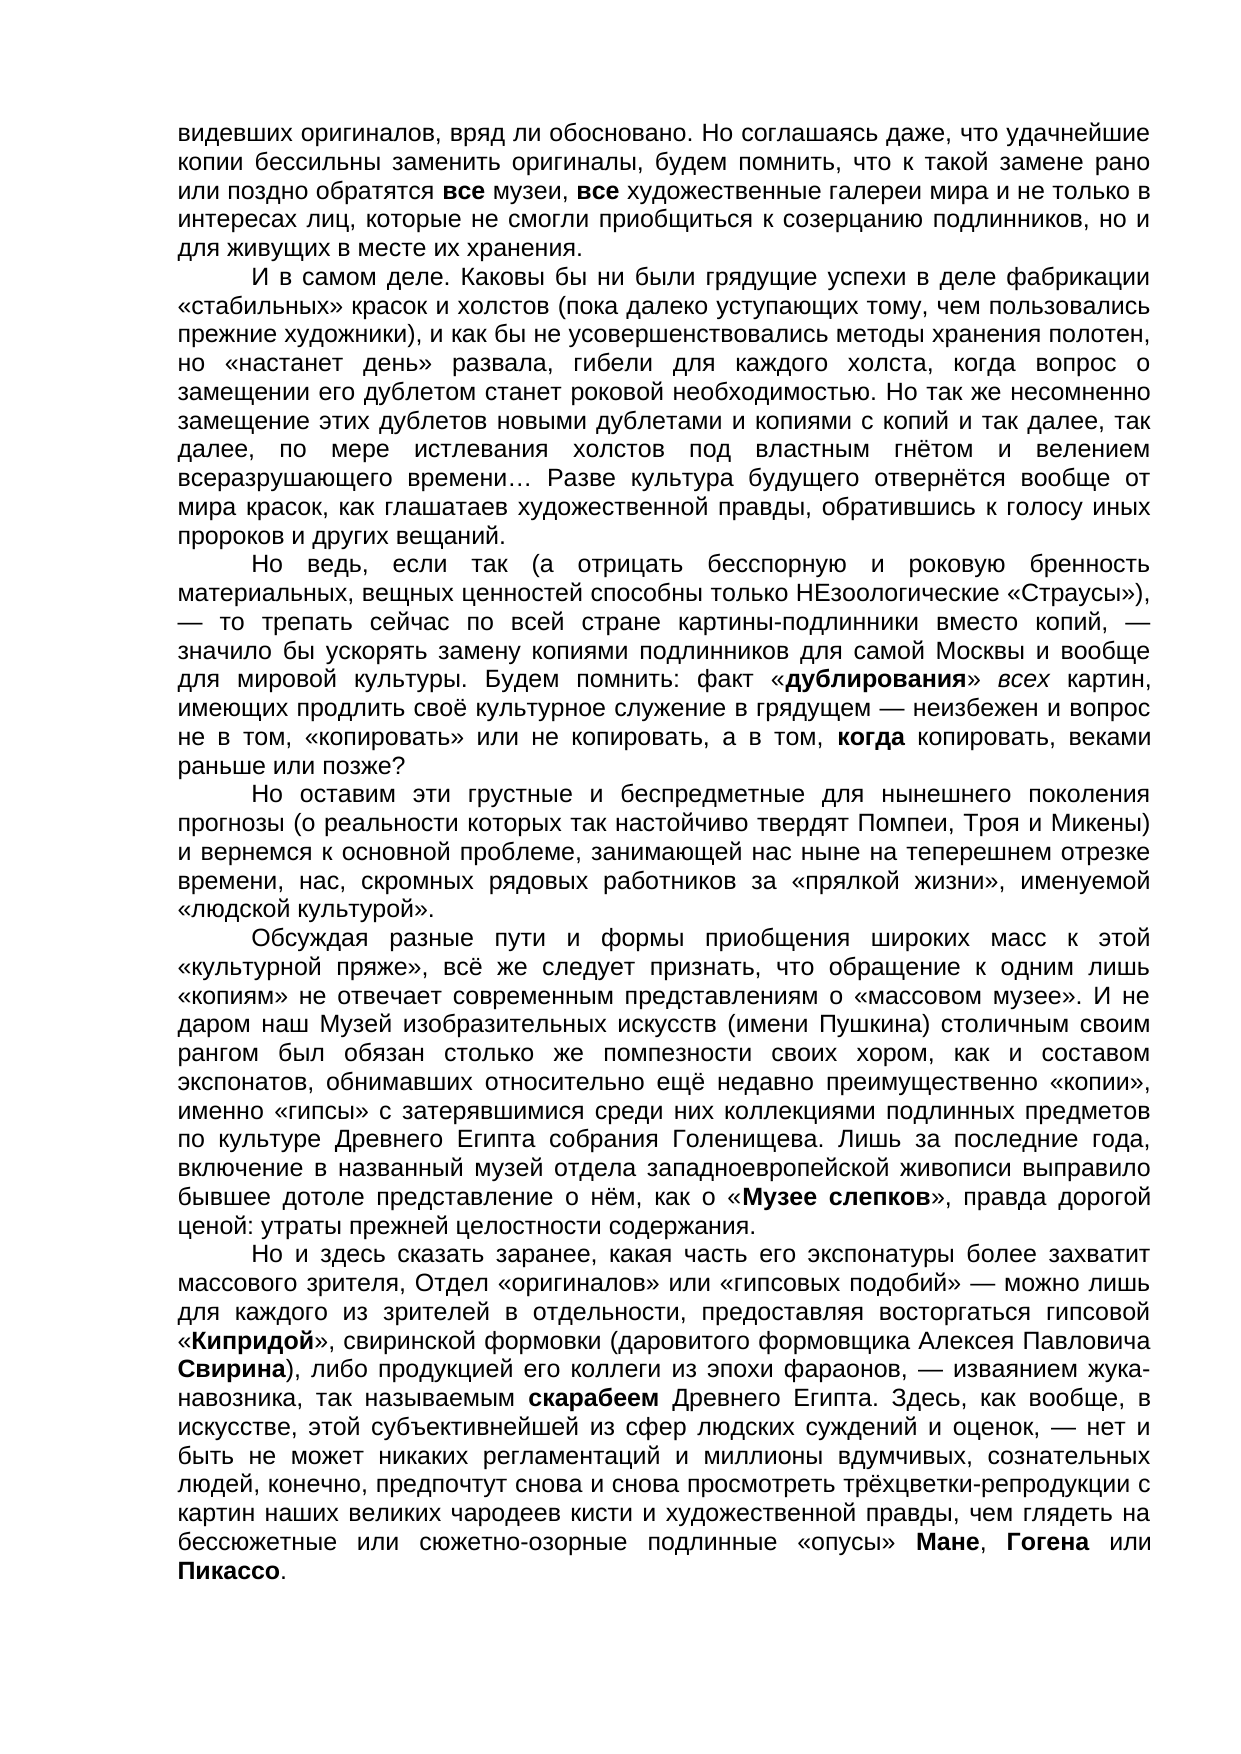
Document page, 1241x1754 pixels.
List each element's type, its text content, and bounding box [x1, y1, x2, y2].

text И в самом деле. Каковы бы ни были грядущие успехи в деле фабрикации «стабильных» красок и холстов (пока далеко уступающих тому, чем пользовались прежние художники), и как бы не усовершенствовались методы хранения полотен, но «настанет день» развала, гибели для каждого холста, когда вопрос о замещении его дублетом станет роковой необходимостью. Но так же несомненно замещение этих дублетов новыми дублетами и копиями с копий и так далее, так далее, по мере истлевания холстов под властным гнётом и велением всеразрушающего времени… Разве культура будущего отвернётся вообще от мира красок, как глашатаев художественной правды, обратившись к голосу иных пророков и других вещаний. [177, 262, 1152, 549]
text Обсуждая разные пути и формы приобщения широких масс к этой «культурной пряже», всё же следует признать, что обращение к одним лишь «копиям» не отвечает современным представлениям о «массовом музее». И не даром наш Музей изобразительных искусств (имени Пушкина) столичным своим рангом был обязан столько же помпезности своих хором, как и составом экспонатов, обнимавших относительно ещё недавно преимущественно «копии», именно «гипсы» с затерявшимися среди них коллекциями подлинных предметов по культуре Древнего Египта собрания Голенищева. Лишь за последние года, включение в названный музей отдела западноевропейской живописи выправило бывшее дотоле представление о нём, как о «Музее слепков», правда дорогой ценой: утраты прежней целостности содержания. [177, 923, 1152, 1239]
text Но оставим эти грустные и беспредметные для нынешнего поколения прогнозы (о реальности которых так настойчиво твердят Помпеи, Троя и Микены) и вернемся к основной проблеме, занимающей нас ныне на теперешнем отрезке времени, нас, скромных рядовых работников за «прялкой жизни», именуемой «людской культурой». [177, 779, 1152, 923]
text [177, 118, 1152, 262]
text Но ведь, если так (а отрицать бесспорную и роковую бренность материальных, вещных ценностей способны только НЕзоологические «Страусы»), — то трепать сейчас по всей стране картины-подлинники вместо копий, — значило бы ускорять замену копиями подлинников для самой Москвы и вообще для мировой культуры. Будем помнить: факт «дублирования» всех картин, имеющих продлить своё культурное служение в грядущем — неизбежен и вопрос не в том, «копировать» или не копировать, а в том, когда копировать, веками раньше или позже? [177, 549, 1152, 779]
text Но и здесь сказать заранее, какая часть его экспонатуры более захватит массового зрителя, Отдел «оригиналов» или «гипсовых подобий» — можно лишь для каждого из зрителей в отдельности, предоставляя восторгаться гипсовой «Кипридой», свиринской формовки (даровитого формовщика Алексея Павловича Свирина), либо продукцией его коллеги из эпохи фараонов, — изваянием жука-навозника, так называемым скарабеем Древнего Египта. Здесь, как вообще, в искусстве, этой субъективнейшей из сфер людских суждений и оценок, — нет и быть не может никаких регламентаций и миллионы вдумчивых, сознательных людей, конечно, предпочтут снова и снова просмотреть трёхцветки-репродукции с картин наших великих чародеев кисти и художественной правды, чем глядеть на бессюжетные или сюжетно-озорные подлинные «опусы» Мане, Гогена или Пикассо. [177, 1239, 1152, 1584]
